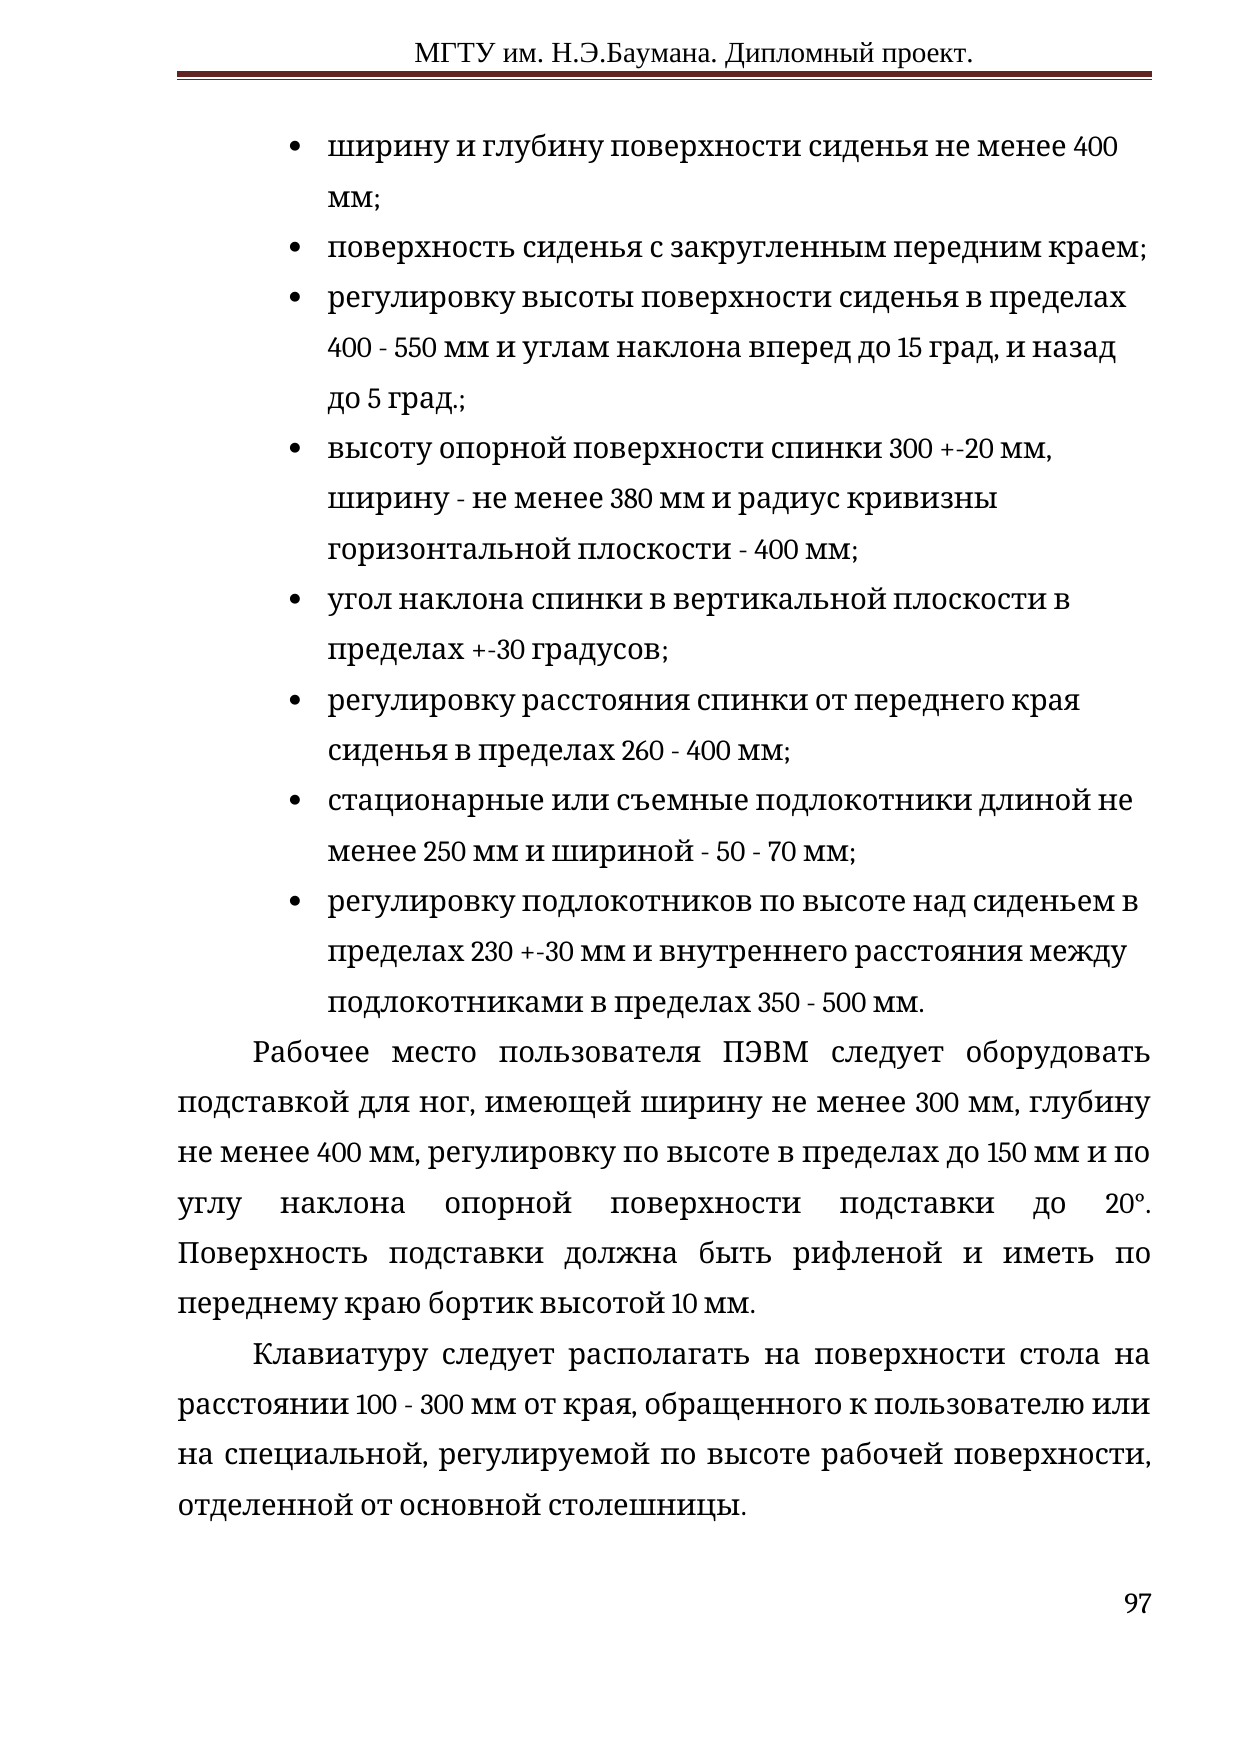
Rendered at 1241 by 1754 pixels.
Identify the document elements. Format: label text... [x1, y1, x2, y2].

list стационарные или съемные подлокотники длиной не менее и шириной - 50 - ; [290, 784, 1152, 868]
list угол наклона спинки в вертикальной плоскости в пределах +-30 градусов; [290, 583, 1152, 667]
list высоту опорной поверхности спинки 300 +-, ширину - не менее и радиус кривизны горизонтальной плоскости - ; [290, 432, 1152, 566]
list поверхность сиденья с закругленным передним краем; [290, 231, 1152, 264]
list регулировку расстояния спинки от переднего края сиденья в пределах 260 - ; [290, 684, 1152, 768]
text Рабочее место пользователя ПЭВМ следует оборудовать подставкой для ног, имеющей ширину не менее , глубину не менее , регулировку по высоте в пределах до и по углу наклона опорной поверхности подставки до 20°. Поверхность подставки должна быть рифленой и иметь по переднему краю бортик высотой . [177, 1036, 1152, 1321]
list ширину и глубину поверхности сиденья не менее ; [290, 130, 1152, 214]
list регулировку подлокотников по высоте над сиденьем в пределах 230 +- и внутреннего расстояния между подлокотниками в пределах 350 - . [290, 885, 1152, 1019]
text Клавиатуру следует располагать на поверхности стола на расстоянии 100 - от края, обращенного к пользователю или на специальной, регулируемой по высоте рабочей поверхности, отделенной от основной столешницы. [177, 1338, 1152, 1522]
list регулировку высоты поверхности сиденья в пределах 400 - и углам наклона вперед до 15 град, и назад до 5 град.; [290, 281, 1152, 416]
